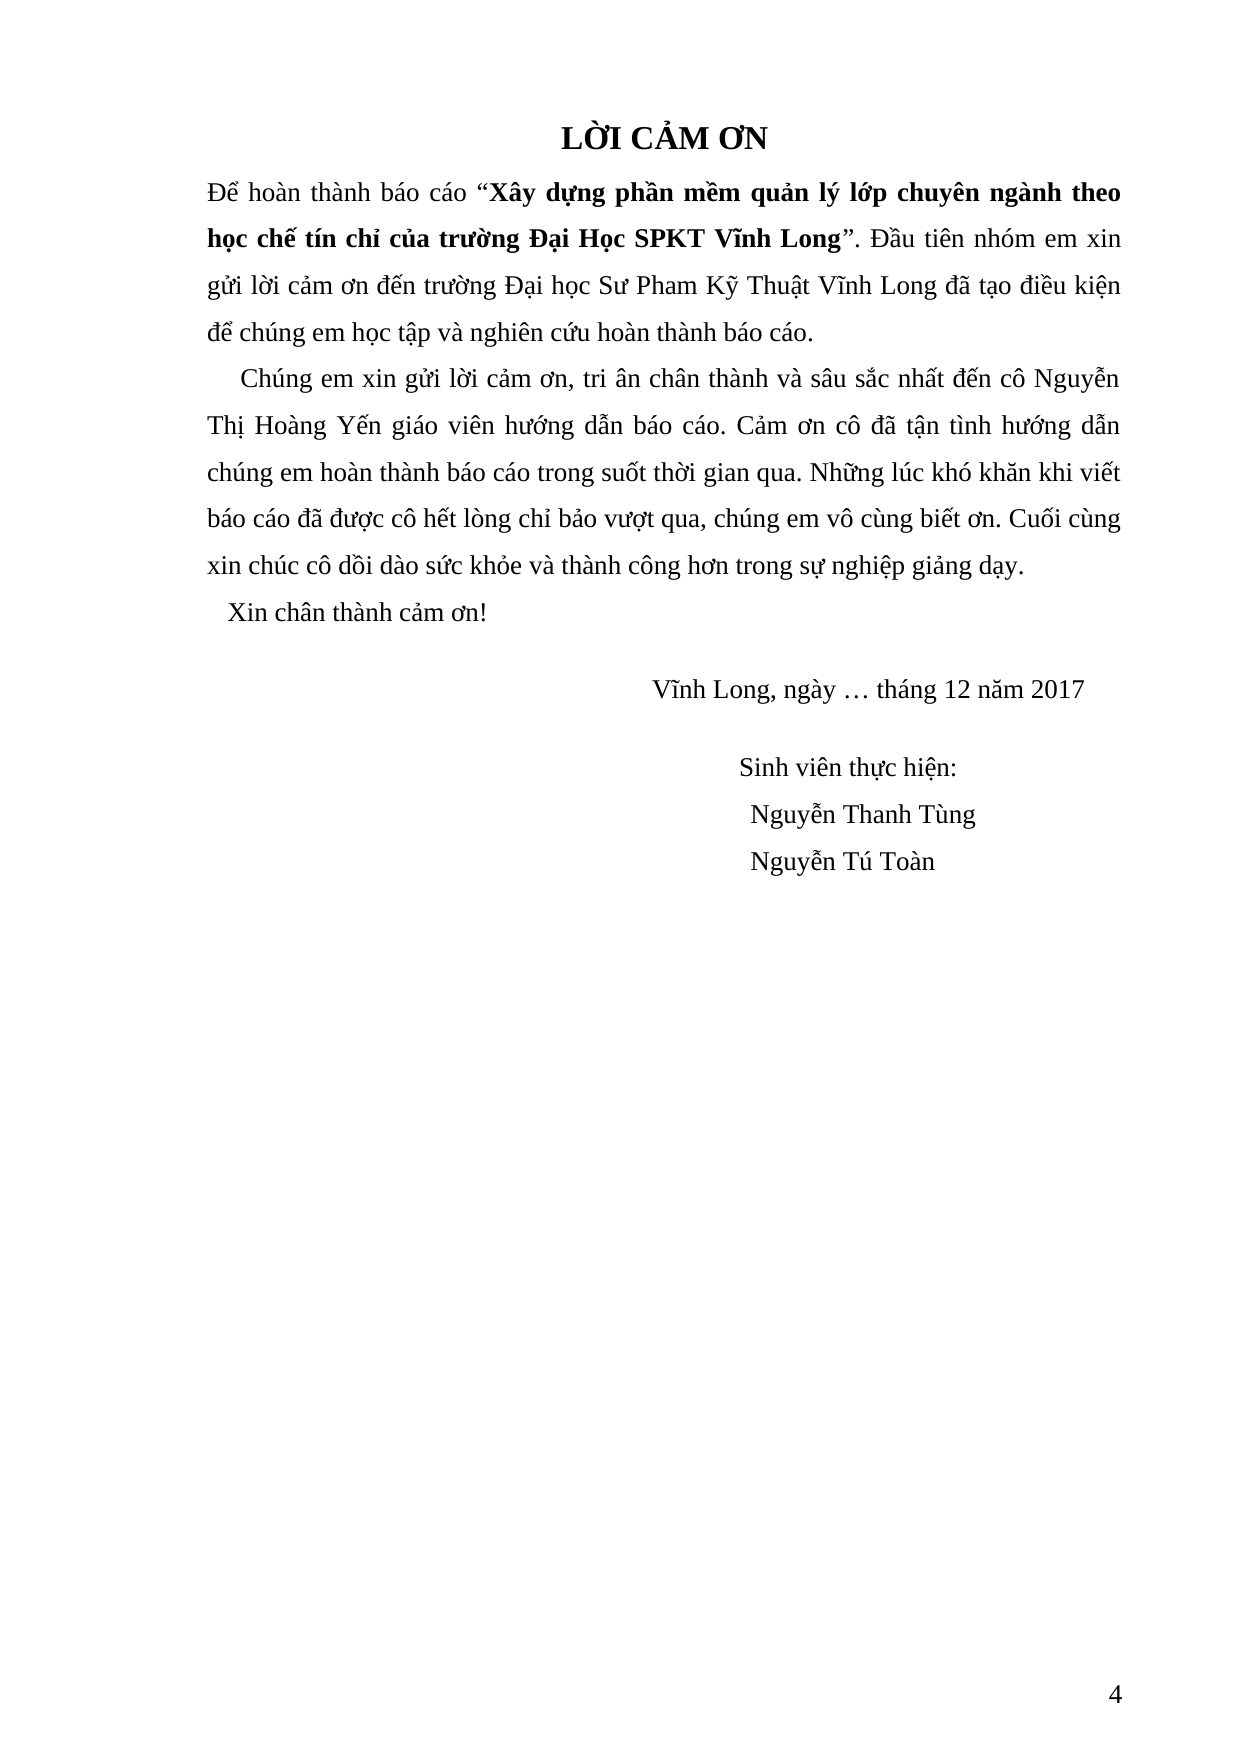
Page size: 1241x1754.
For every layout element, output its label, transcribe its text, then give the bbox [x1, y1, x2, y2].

text Sinh viên thực hiện: [432, 751, 1122, 782]
text Để hoàn thành báo cáo “Xây dựng phần mềm quản lý lớp chuyên ngành theo học chế tín chỉ của trường Đại Học SPKT Vĩnh Long”. Đầu tiên nhóm em xin gửi lời cảm ơn đến trường Đại học Sư Pham Kỹ Thuật Vĩnh Long đã tạo điều kiện để chúng em học tập và nghiên cứu hoàn thành báo cáo. [207, 176, 1122, 347]
text Xin chân thành cảm ơn! [207, 596, 1169, 627]
text Nguyễn Tú Toàn [432, 844, 1122, 876]
text Vĩnh Long, ngày … tháng 12 năm 2017 [432, 673, 1122, 704]
text LỜI CẢM ƠN [207, 118, 1122, 156]
text Chúng em xin gửi lời cảm ơn, tri ân chân thành và sâu sắc nhất đến cô Nguyễn Thị Hoàng Yến giáo viên hướng dẫn báo cáo. Cảm ơn cô đã tận tình hướng dẫn chúng em hoàn thành báo cáo trong suốt thời gian qua. Những lúc khó khăn khi viết báo cáo đã được cô hết lòng chỉ bảo vượt qua, chúng em vô cùng biết ơn. Cuối cùng xin chúc cô dồi dào sức khỏe và thành công hơn trong sự nghiệp giảng dạy. [207, 362, 1122, 580]
text Nguyễn Thanh Tùng [432, 798, 1122, 829]
